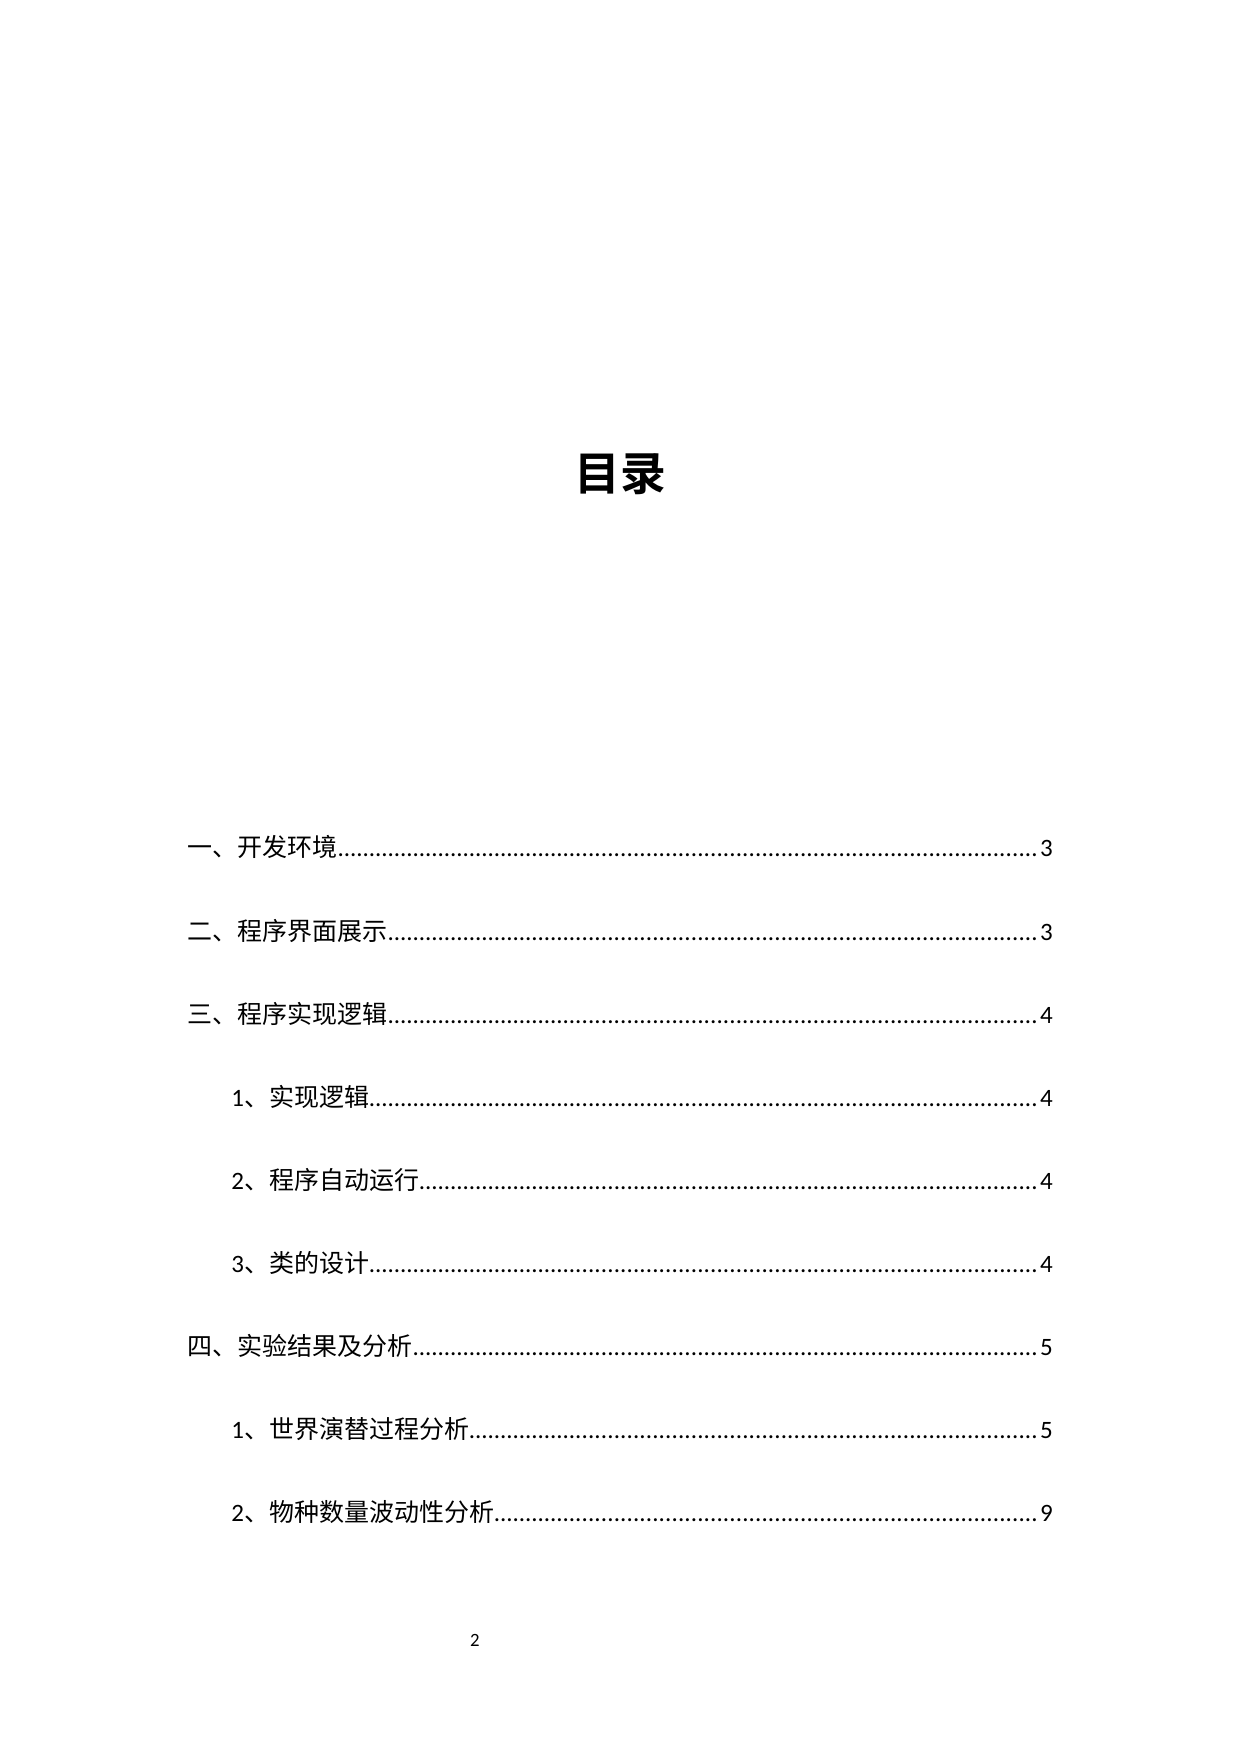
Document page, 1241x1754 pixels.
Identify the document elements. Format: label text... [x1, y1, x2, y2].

text 2、程序自动运行 4 [231, 1146, 1053, 1211]
text 四、实验结果及分析 5 [187, 1312, 1053, 1377]
text 一、开发环境 3 [187, 813, 1053, 878]
text 1、实现逻辑 4 [231, 1063, 1053, 1128]
text 3、类的设计 4 [231, 1229, 1053, 1294]
text 1、世界演替过程分析 5 [231, 1395, 1053, 1460]
text 三、程序实现逻辑 4 [187, 980, 1053, 1045]
text 目录 [187, 422, 1053, 519]
text 2、物种数量波动性分析 9 [231, 1478, 1053, 1543]
text 二、程序界面展示 3 [187, 897, 1053, 962]
